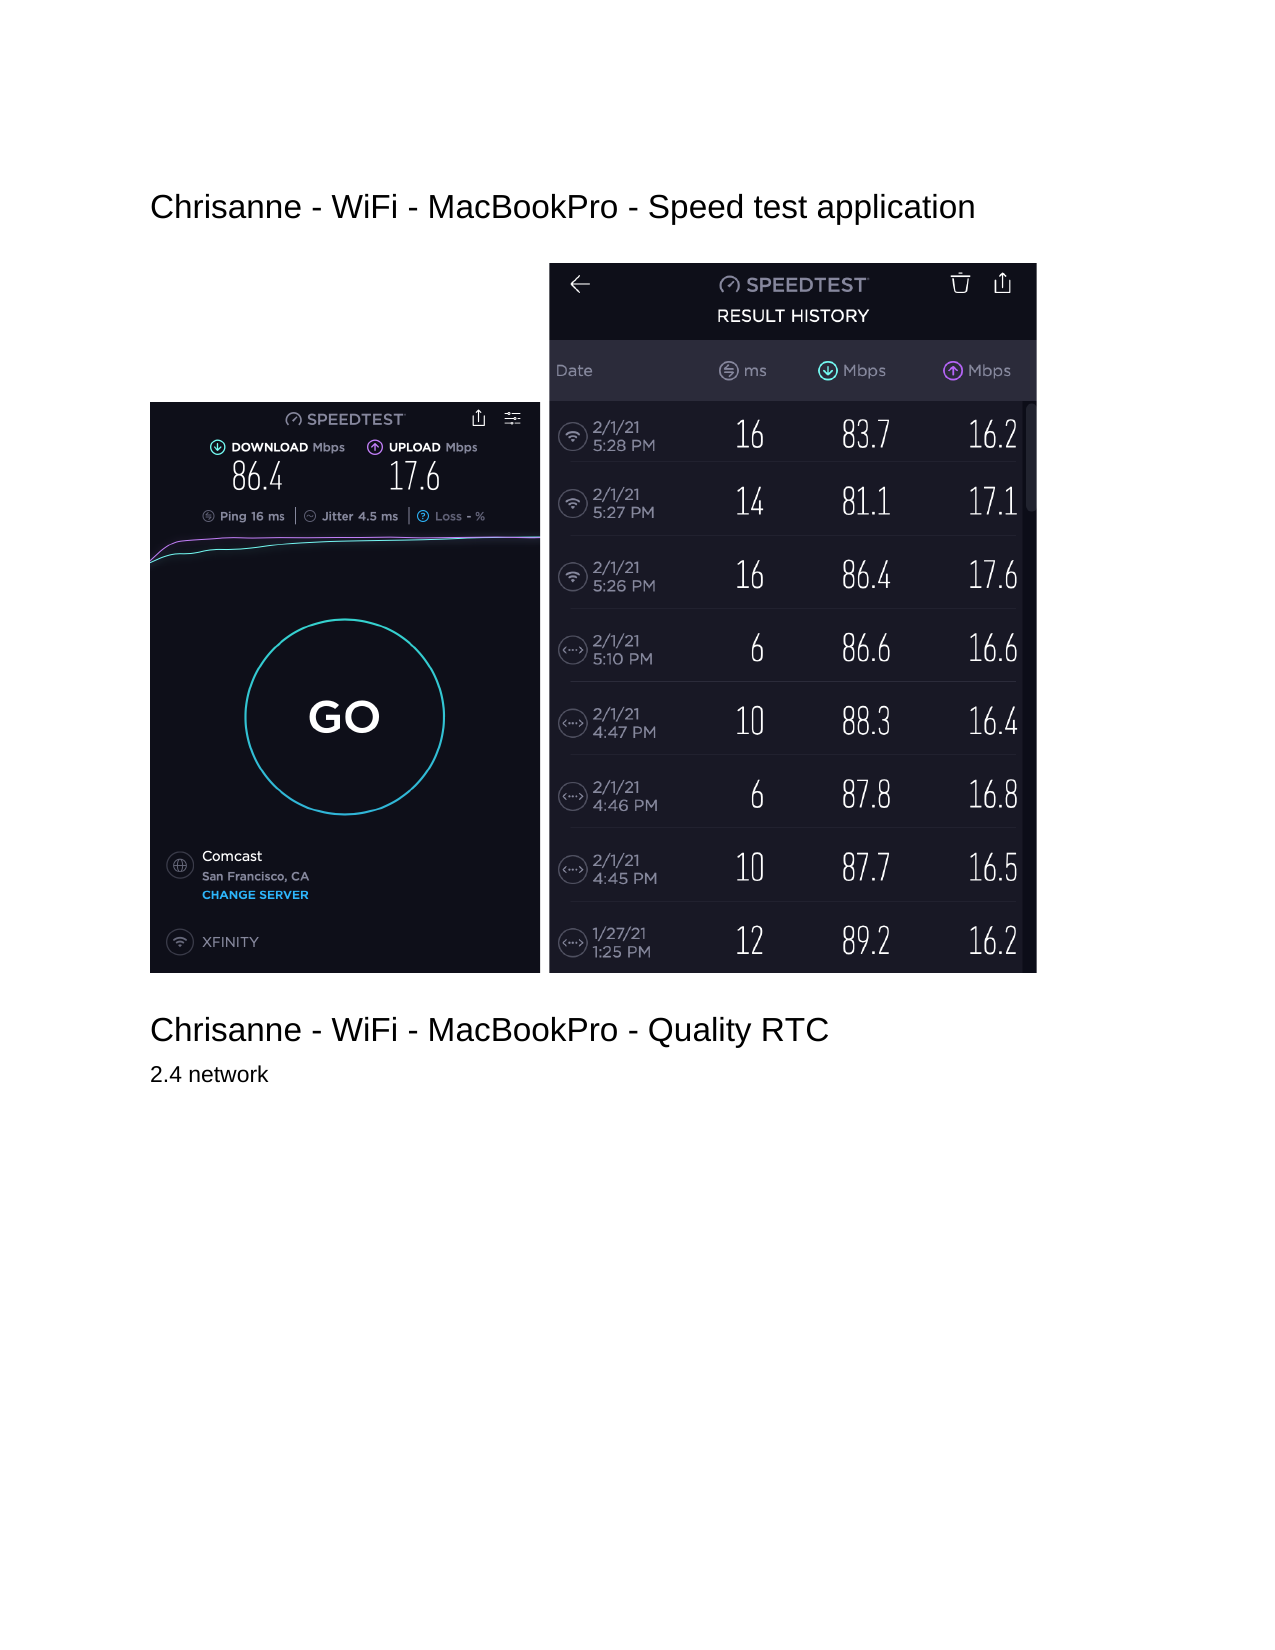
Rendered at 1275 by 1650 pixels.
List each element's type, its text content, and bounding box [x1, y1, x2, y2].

picture [150, 402, 540, 973]
picture [549, 263, 1037, 973]
subtitle Chrisanne - WiFi - MacBookPro - Quality RTC [150, 1010, 1125, 1048]
text 2.4 network [150, 1061, 1125, 1087]
subtitle Chrisanne - WiFi - MacBookPro - Speed test application [150, 187, 1125, 226]
